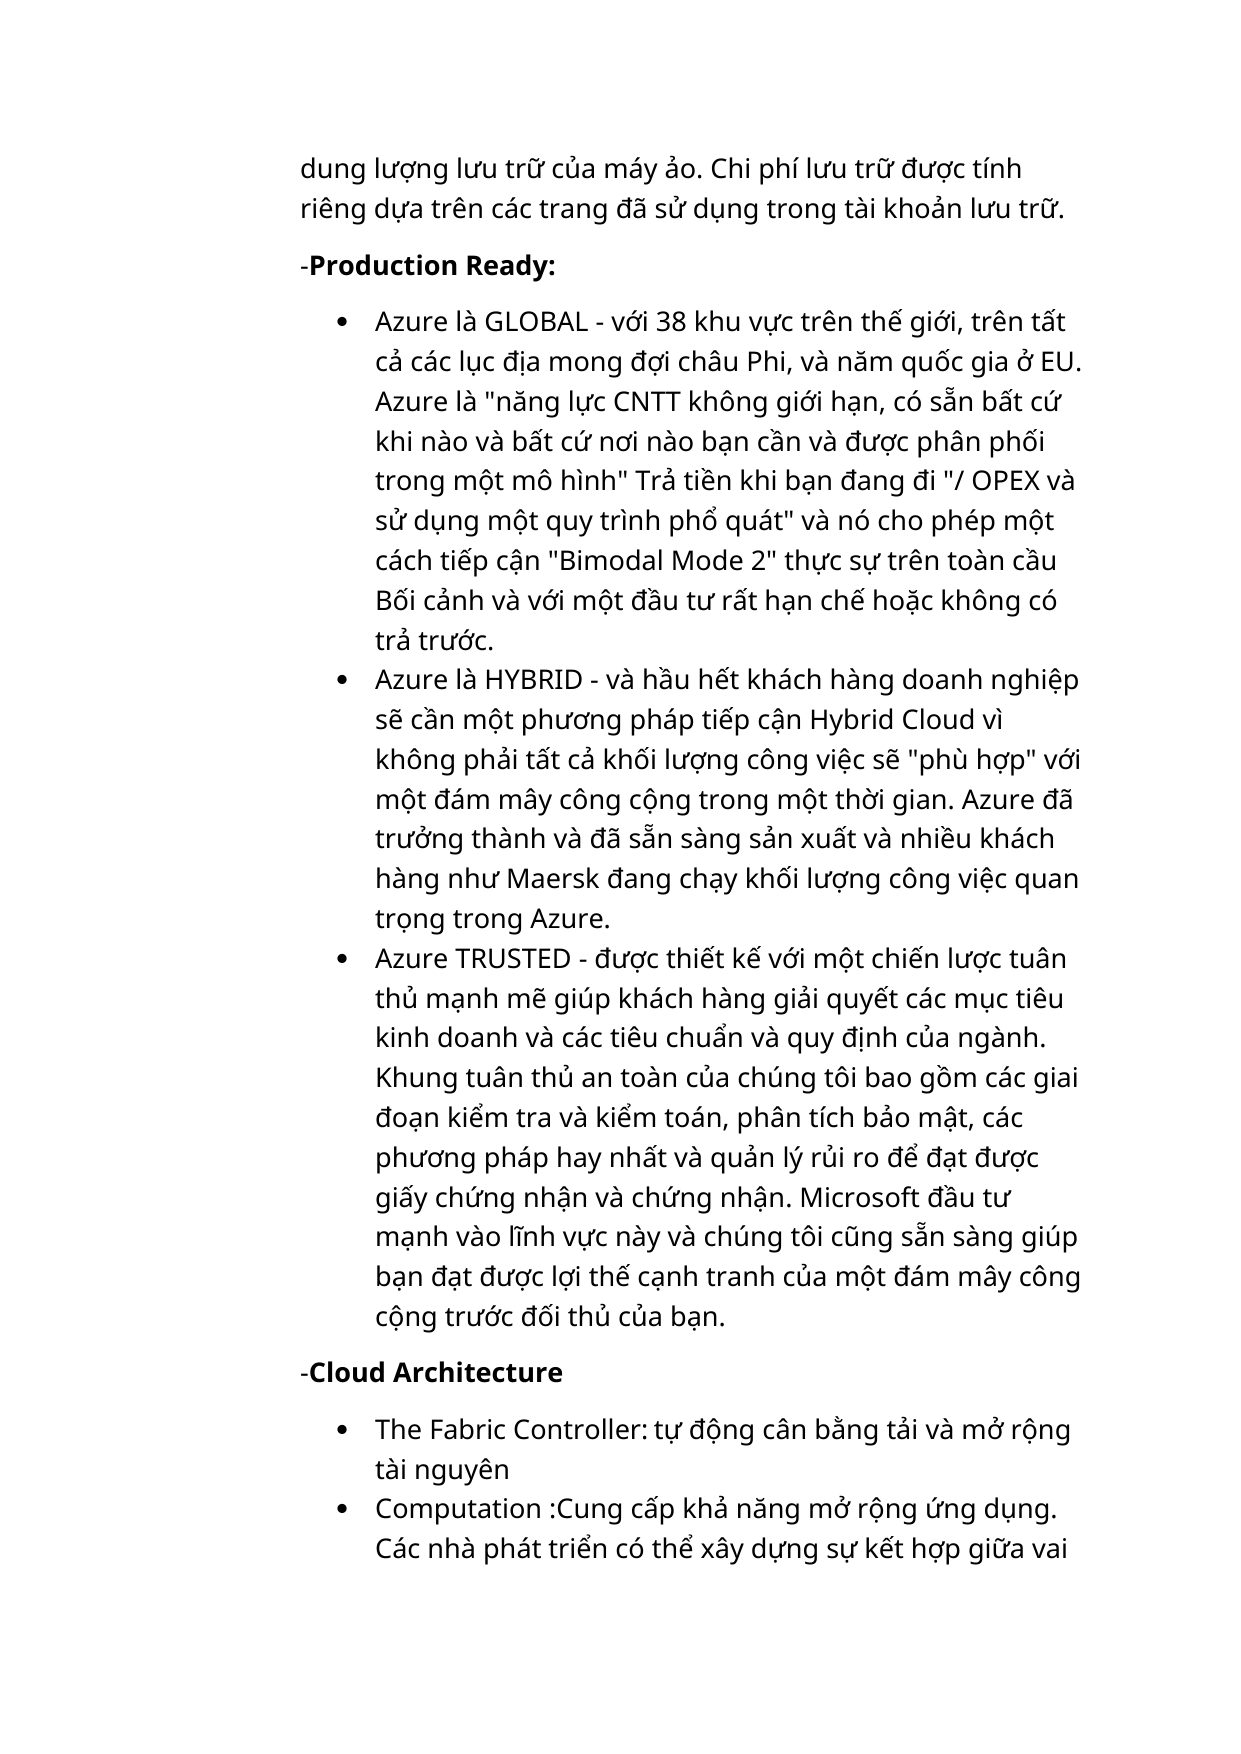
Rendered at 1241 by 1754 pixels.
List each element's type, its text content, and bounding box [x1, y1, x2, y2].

text -Cloud Architecture [300, 1354, 1090, 1391]
list The Fabric Controller: tự động cân bằng tải và mở rộng tài nguyên [337, 1410, 1090, 1487]
list Azure là GLOBAL - với 38 khu vực trên thế giới, trên tất cả các lục địa mong đợi châu Phi, và năm quốc gia ở EU. Azure là "năng lực CNTT không giới hạn, có sẵn bất cứ khi nào và bất cứ nơi nào bạn cần và được phân phối trong một mô hình" Trả tiền khi bạn đang đi "/ OPEX và sử dụng một quy trình phổ quát" và nó cho phép một cách tiếp cận "Bimodal Mode 2" thực sự trên toàn cầu Bối cảnh và với một đầu tư rất hạn chế hoặc không có trả trước. [337, 303, 1090, 658]
list Azure là HYBRID - và hầu hết khách hàng doanh nghiệp sẽ cần một phương pháp tiếp cận Hybrid Cloud vì không phải tất cả khối lượng công việc sẽ "phù hợp" với một đám mây công cộng trong một thời gian. Azure đã trưởng thành và đã sẵn sàng sản xuất và nhiều khách hàng như Maersk đang chạy khối lượng công việc quan trọng trong Azure. [337, 661, 1090, 936]
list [337, 1490, 1090, 1567]
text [300, 150, 1090, 227]
list Azure TRUSTED - được thiết kế với một chiến lược tuân thủ mạnh mẽ giúp khách hàng giải quyết các mục tiêu kinh doanh và các tiêu chuẩn và quy định của ngành. Khung tuân thủ an toàn của chúng tôi bao gồm các giai đoạn kiểm tra và kiểm toán, phân tích bảo mật, các phương pháp hay nhất và quản lý rủi ro để đạt được giấy chứng nhận và chứng nhận. Microsoft đầu tư mạnh vào lĩnh vực này và chúng tôi cũng sẵn sàng giúp bạn đạt được lợi thế cạnh tranh của một đám mây công cộng trước đối thủ của bạn. [337, 939, 1090, 1334]
text -Production Ready: [300, 246, 1090, 283]
